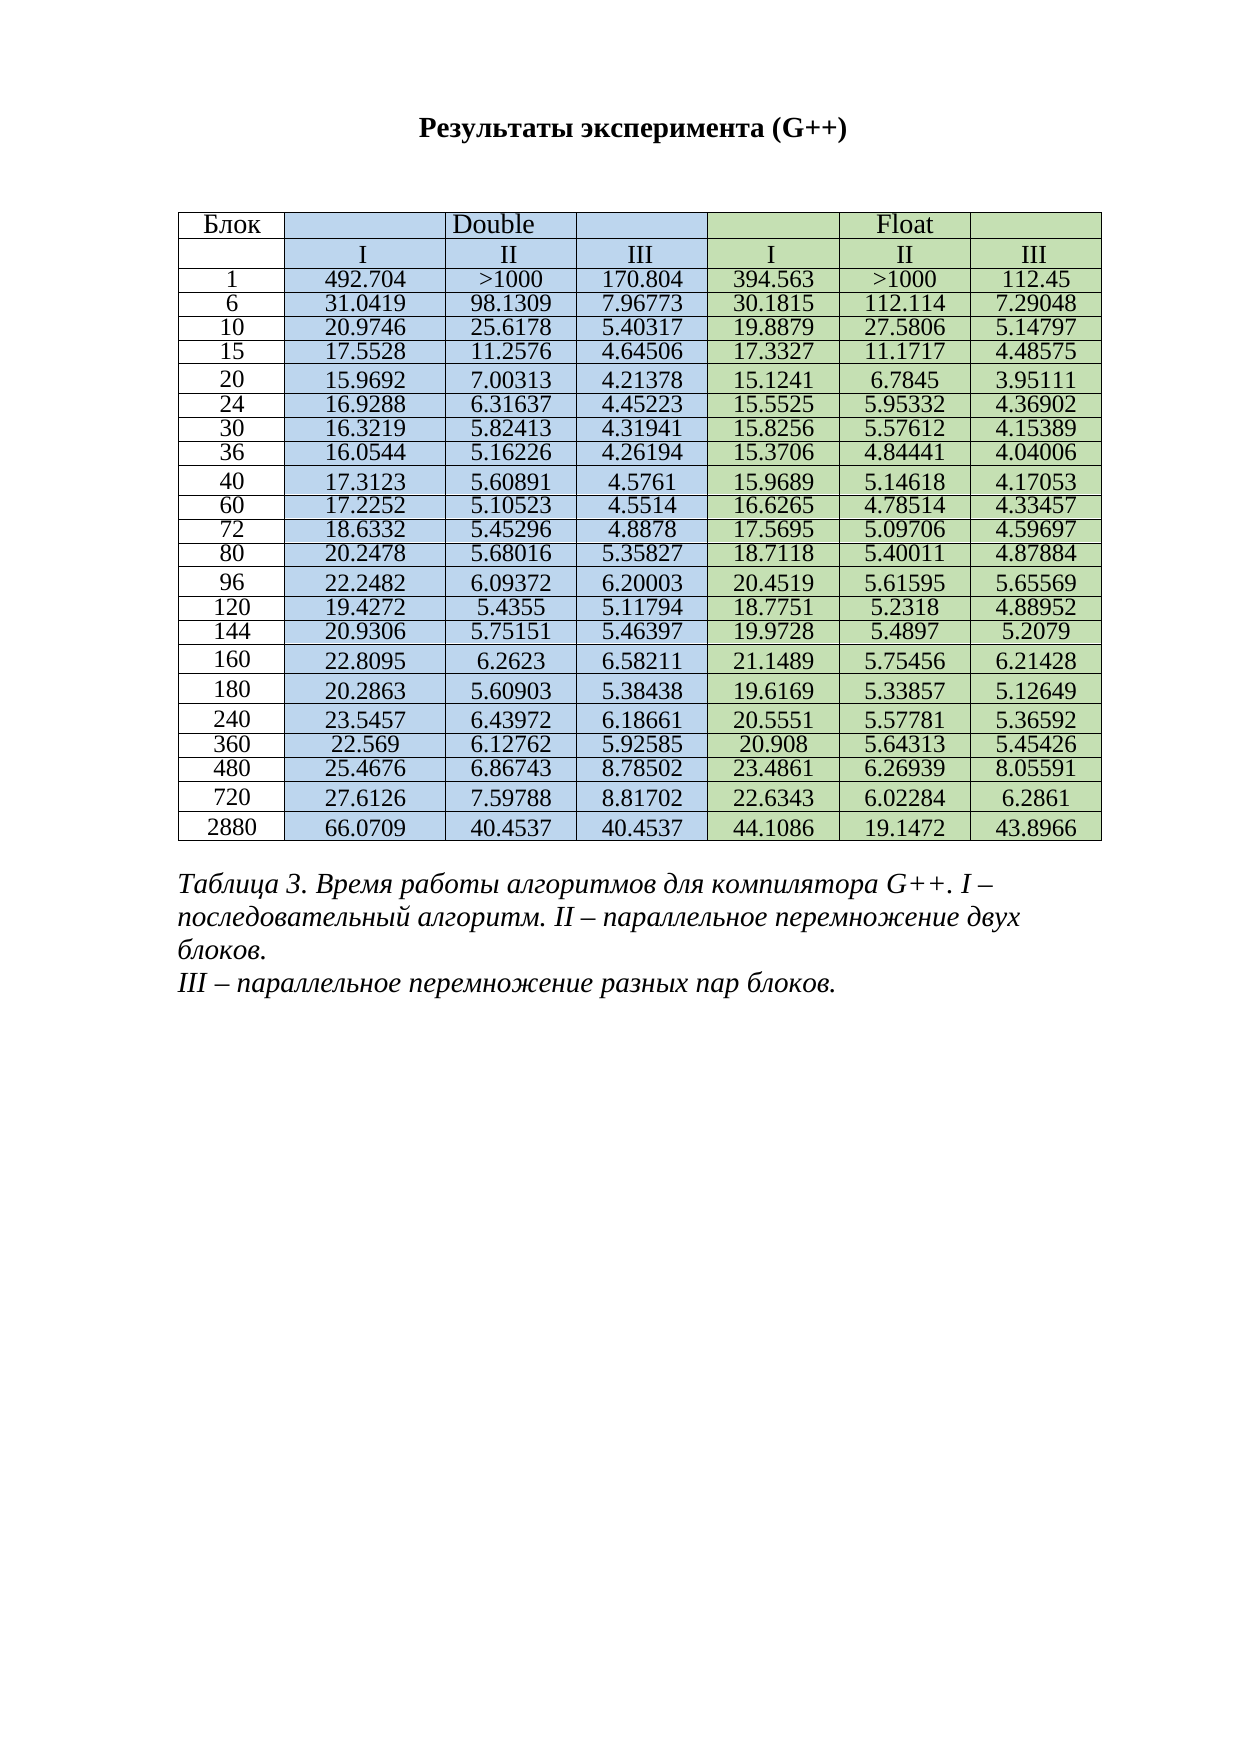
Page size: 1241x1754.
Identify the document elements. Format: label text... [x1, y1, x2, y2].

table_cell 80 [179, 544, 284, 566]
table_cell 18.7751 [708, 597, 839, 620]
table_cell 8.81702 [577, 782, 707, 811]
table_cell 4.15389 [971, 418, 1101, 441]
table_cell 40 [179, 466, 284, 494]
table_cell 19.4272 [285, 597, 445, 620]
table_cell 25.4676 [285, 758, 445, 781]
table_cell 5.4897 [840, 621, 970, 643]
table_cell 19.9728 [708, 621, 839, 643]
table_cell 6.31637 [446, 394, 576, 417]
table_cell 6.09372 [446, 567, 576, 596]
table_cell 36 [179, 442, 284, 465]
table_cell 480 [179, 758, 284, 781]
table_cell 5.92585 [577, 734, 707, 757]
table_cell 4.59697 [971, 520, 1101, 542]
table_cell 4.64506 [577, 341, 707, 363]
table_cell 21.1489 [708, 645, 839, 673]
table_cell 15.3706 [708, 442, 839, 465]
table_cell 112.45 [971, 269, 1101, 292]
table_cell 170.804 [577, 269, 707, 292]
table_cell 6.20003 [577, 567, 707, 596]
table_cell II [840, 239, 970, 268]
table_cell 96 [179, 567, 284, 596]
table_cell 4.21378 [577, 364, 707, 393]
table_cell 17.2252 [285, 496, 445, 518]
table_cell 4.31941 [577, 418, 707, 441]
table_cell 30.1815 [708, 293, 839, 316]
table_cell 11.1717 [840, 341, 970, 363]
table_cell 22.2482 [285, 567, 445, 596]
table_cell 5.65569 [971, 567, 1101, 596]
table_cell 27.6126 [285, 782, 445, 811]
table_cell 360 [179, 734, 284, 757]
table_cell III [971, 239, 1101, 268]
table_cell 5.75151 [446, 621, 576, 643]
table_cell 5.75456 [840, 645, 970, 673]
table_cell 4.48575 [971, 341, 1101, 363]
table_cell 6.26939 [840, 758, 970, 781]
table_cell 5.82413 [446, 418, 576, 441]
table_cell 5.68016 [446, 544, 576, 566]
table_cell 492.704 [285, 269, 445, 292]
table_cell 5.60903 [446, 674, 576, 703]
table_cell 6.02284 [840, 782, 970, 811]
table_cell 5.33857 [840, 674, 970, 703]
table_cell 15.8256 [708, 418, 839, 441]
table_cell 5.4355 [446, 597, 576, 620]
table_cell 17.5528 [285, 341, 445, 363]
table_cell 15.5525 [708, 394, 839, 417]
table_cell 4.88952 [971, 597, 1101, 620]
table_cell 4.45223 [577, 394, 707, 417]
table_cell 19.8879 [708, 317, 839, 340]
table_cell 23.4861 [708, 758, 839, 781]
table_cell 1 [179, 269, 284, 292]
table_cell 20.4519 [708, 567, 839, 596]
table_cell 6.2861 [971, 782, 1101, 811]
table_cell 5.09706 [840, 520, 970, 542]
table_cell 27.5806 [840, 317, 970, 340]
table_cell 18.7118 [708, 544, 839, 566]
table_cell >1000 [446, 269, 576, 292]
table_cell 5.2318 [840, 597, 970, 620]
table_cell 66.0709 [285, 812, 445, 840]
table_cell 6.7845 [840, 364, 970, 393]
table_cell 20.2478 [285, 544, 445, 566]
table_cell II [446, 239, 576, 268]
table_cell 5.12649 [971, 674, 1101, 703]
table_cell 4.5514 [577, 496, 707, 518]
table_cell 16.6265 [708, 496, 839, 518]
table_cell 24 [179, 394, 284, 417]
table_cell 240 [179, 704, 284, 733]
table_cell 20.5551 [708, 704, 839, 733]
table_cell 4.5761 [577, 466, 707, 494]
table_cell 20.9306 [285, 621, 445, 643]
table_cell 23.5457 [285, 704, 445, 733]
table_cell 720 [179, 782, 284, 811]
table_cell 15 [179, 341, 284, 363]
table_cell 5.45296 [446, 520, 576, 542]
table_cell 11.2576 [446, 341, 576, 363]
table_cell 4.84441 [840, 442, 970, 465]
table_cell 60 [179, 496, 284, 518]
table_cell 5.45426 [971, 734, 1101, 757]
table_header Блок [179, 213, 284, 238]
table_cell 15.1241 [708, 364, 839, 393]
table_cell 120 [179, 597, 284, 620]
table_cell 43.8966 [971, 812, 1101, 840]
table_cell 5.40011 [840, 544, 970, 566]
table_cell 6.58211 [577, 645, 707, 673]
table_cell 20 [179, 364, 284, 393]
table_cell 22.6343 [708, 782, 839, 811]
table_cell 10 [179, 317, 284, 340]
table_cell 22.569 [285, 734, 445, 757]
table_cell 5.14797 [971, 317, 1101, 340]
text Таблица 3. Время работы алгоритмов для компилятора G++. I – последовательный алгоритм. II – параллельное перемножение двух блоков. [177, 868, 1119, 965]
table_cell 180 [179, 674, 284, 703]
table_cell 5.60891 [446, 466, 576, 494]
table_header Float [840, 213, 970, 238]
table_cell 22.8095 [285, 645, 445, 673]
table_cell 5.2079 [971, 621, 1101, 643]
table_cell 5.16226 [446, 442, 576, 465]
table_cell 6.18661 [577, 704, 707, 733]
table_cell 18.6332 [285, 520, 445, 542]
table_cell 5.14618 [840, 466, 970, 494]
table_cell 31.0419 [285, 293, 445, 316]
table_cell 40.4537 [577, 812, 707, 840]
table_cell 4.33457 [971, 496, 1101, 518]
table_cell I [285, 239, 445, 268]
table_cell 15.9689 [708, 466, 839, 494]
table_cell 25.6178 [446, 317, 576, 340]
table_cell 5.64313 [840, 734, 970, 757]
table_cell 5.36592 [971, 704, 1101, 733]
table_cell 16.3219 [285, 418, 445, 441]
table_cell 6.12762 [446, 734, 576, 757]
table_cell 8.78502 [577, 758, 707, 781]
table_cell 5.46397 [577, 621, 707, 643]
table_cell >1000 [840, 269, 970, 292]
table_cell 20.908 [708, 734, 839, 757]
table_cell 44.1086 [708, 812, 839, 840]
table_cell 7.00313 [446, 364, 576, 393]
table_header [577, 213, 707, 238]
table_cell 5.38438 [577, 674, 707, 703]
table_cell 7.96773 [577, 293, 707, 316]
table_cell 4.26194 [577, 442, 707, 465]
table_cell 16.9288 [285, 394, 445, 417]
table_cell 5.57612 [840, 418, 970, 441]
table_cell 3.95111 [971, 364, 1101, 393]
table_header [285, 213, 445, 238]
table_cell 7.29048 [971, 293, 1101, 316]
table_cell 20.9746 [285, 317, 445, 340]
table_cell 6.86743 [446, 758, 576, 781]
table_cell 17.3123 [285, 466, 445, 494]
table_cell 19.6169 [708, 674, 839, 703]
table_cell 2880 [179, 812, 284, 840]
table_cell 112.114 [840, 293, 970, 316]
table_cell 4.04006 [971, 442, 1101, 465]
table_cell 5.61595 [840, 567, 970, 596]
table_cell 5.11794 [577, 597, 707, 620]
table_header [708, 213, 839, 238]
table_cell 4.78514 [840, 496, 970, 518]
table_cell 5.95332 [840, 394, 970, 417]
table_cell 19.1472 [840, 812, 970, 840]
table_cell 72 [179, 520, 284, 542]
table_cell 17.3327 [708, 341, 839, 363]
table_cell I [708, 239, 839, 268]
table_cell 5.40317 [577, 317, 707, 340]
table_cell 17.5695 [708, 520, 839, 542]
table_cell 20.2863 [285, 674, 445, 703]
list – параллельное перемножение разных пар блоков. [177, 966, 1119, 999]
table_cell 15.9692 [285, 364, 445, 393]
table_cell III [577, 239, 707, 268]
table_header Double [446, 213, 576, 238]
table_cell 5.57781 [840, 704, 970, 733]
table_cell 4.17053 [971, 466, 1101, 494]
table_cell 4.36902 [971, 394, 1101, 417]
table_cell 144 [179, 621, 284, 643]
table_cell 6.43972 [446, 704, 576, 733]
table_cell 40.4537 [446, 812, 576, 840]
table_cell 160 [179, 645, 284, 673]
table_cell 6 [179, 293, 284, 316]
table_cell 30 [179, 418, 284, 441]
table_cell 5.35827 [577, 544, 707, 566]
table_cell 6.21428 [971, 645, 1101, 673]
table_header [971, 213, 1101, 238]
table_cell 5.10523 [446, 496, 576, 518]
table_cell 16.0544 [285, 442, 445, 465]
table_cell 8.05591 [971, 758, 1101, 781]
table_cell [179, 239, 284, 268]
table_cell 7.59788 [446, 782, 576, 811]
text Результаты эксперимента (G++) [419, 110, 1119, 143]
table_cell 4.87884 [971, 544, 1101, 566]
table_cell 4.8878 [577, 520, 707, 542]
table_cell 98.1309 [446, 293, 576, 316]
table_cell 394.563 [708, 269, 839, 292]
table_cell 6.2623 [446, 645, 576, 673]
